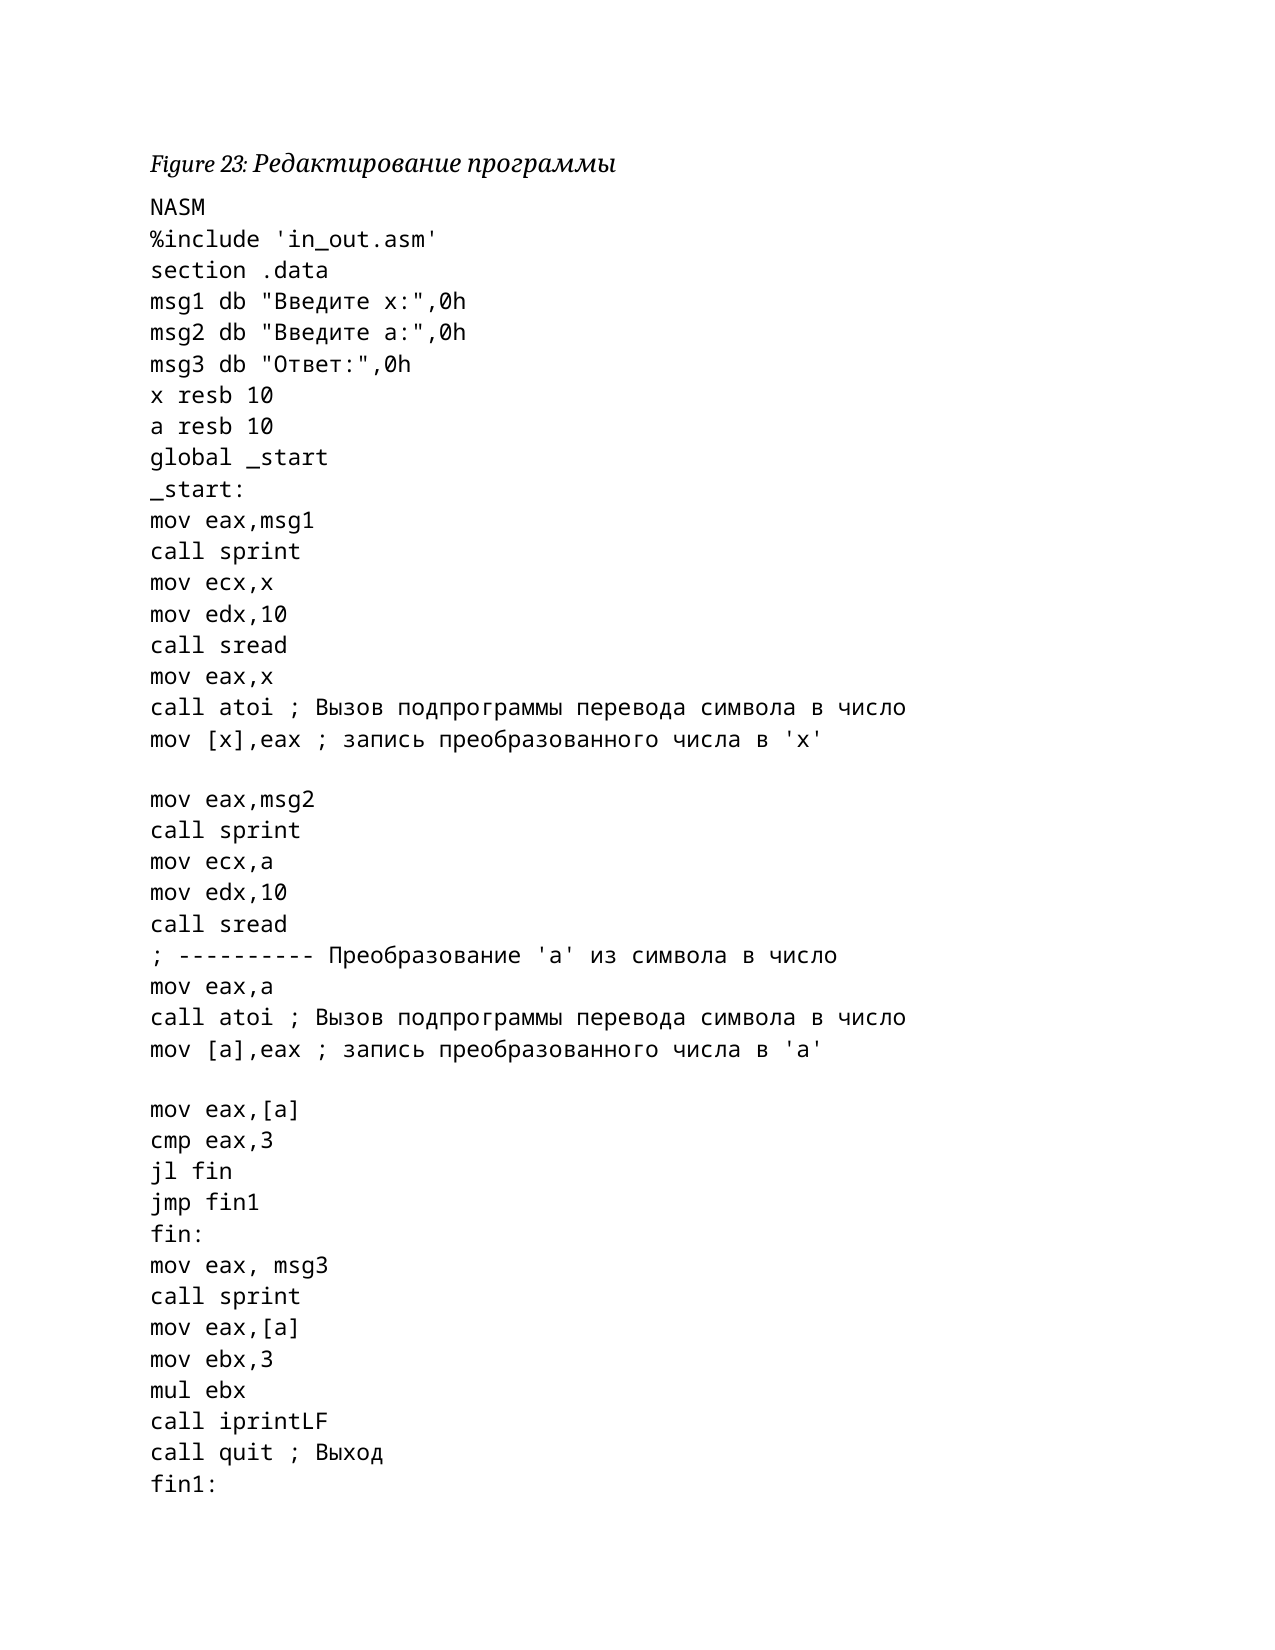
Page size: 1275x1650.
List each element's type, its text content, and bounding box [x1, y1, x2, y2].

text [150, 191, 1125, 1499]
text Figure 23: Редактирование программы [150, 150, 1125, 179]
